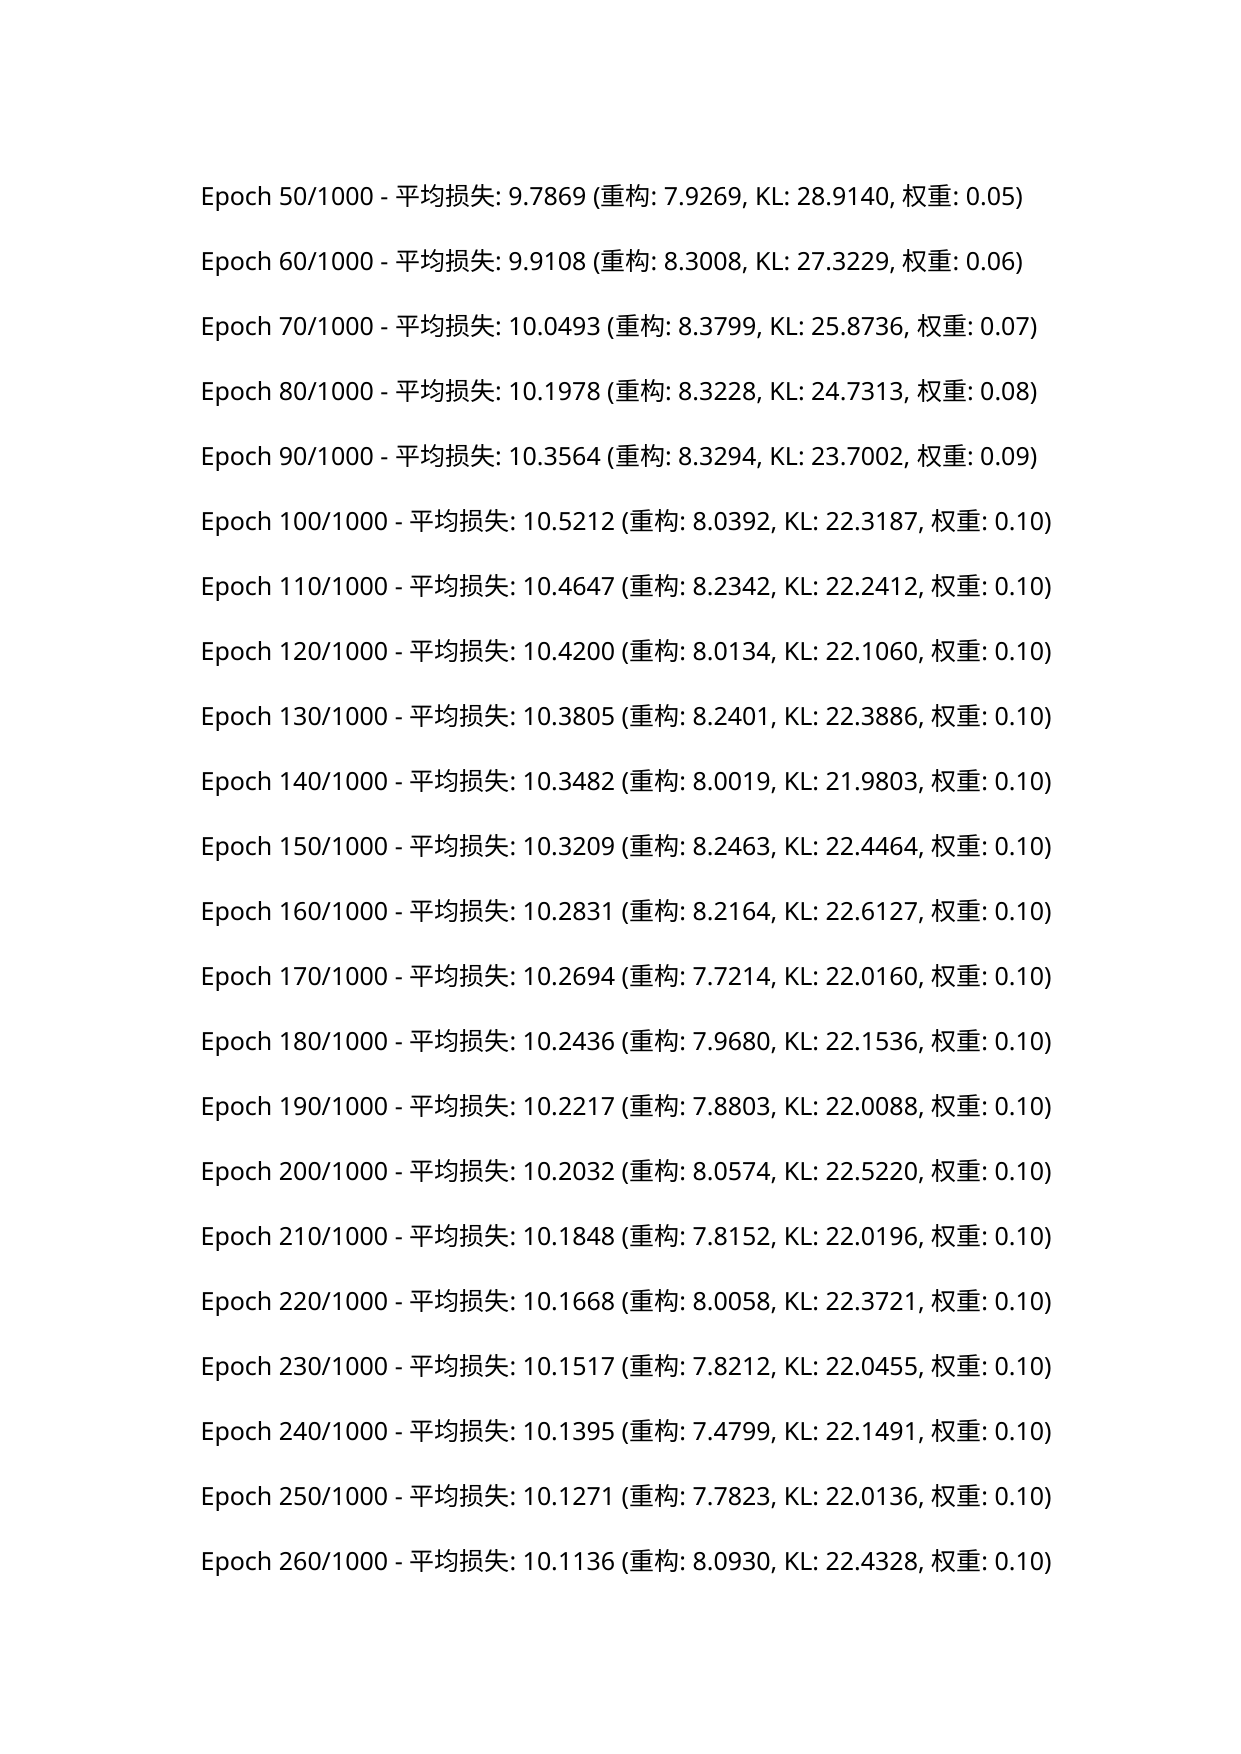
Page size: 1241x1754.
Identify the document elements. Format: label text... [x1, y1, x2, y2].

text Epoch 260/1000 - 平均损失: 10.1136 (重构: 8.0930, KL: 22.4328, 权重: 0.10) [187, 1527, 1053, 1592]
text Epoch 230/1000 - 平均损失: 10.1517 (重构: 7.8212, KL: 22.0455, 权重: 0.10) [187, 1332, 1053, 1397]
text Epoch 200/1000 - 平均损失: 10.2032 (重构: 8.0574, KL: 22.5220, 权重: 0.10) [187, 1137, 1053, 1202]
text Epoch 150/1000 - 平均损失: 10.3209 (重构: 8.2463, KL: 22.4464, 权重: 0.10) [187, 812, 1053, 877]
text Epoch 210/1000 - 平均损失: 10.1848 (重构: 7.8152, KL: 22.0196, 权重: 0.10) [187, 1202, 1053, 1267]
text Epoch 100/1000 - 平均损失: 10.5212 (重构: 8.0392, KL: 22.3187, 权重: 0.10) [187, 487, 1053, 552]
text Epoch 170/1000 - 平均损失: 10.2694 (重构: 7.7214, KL: 22.0160, 权重: 0.10) [187, 942, 1053, 1007]
text Epoch 90/1000 - 平均损失: 10.3564 (重构: 8.3294, KL: 23.7002, 权重: 0.09) [187, 422, 1053, 487]
text Epoch 220/1000 - 平均损失: 10.1668 (重构: 8.0058, KL: 22.3721, 权重: 0.10) [187, 1267, 1053, 1332]
text Epoch 180/1000 - 平均损失: 10.2436 (重构: 7.9680, KL: 22.1536, 权重: 0.10) [187, 1007, 1053, 1072]
text Epoch 240/1000 - 平均损失: 10.1395 (重构: 7.4799, KL: 22.1491, 权重: 0.10) [187, 1397, 1053, 1462]
text Epoch 250/1000 - 平均损失: 10.1271 (重构: 7.7823, KL: 22.0136, 权重: 0.10) [187, 1462, 1053, 1527]
text Epoch 130/1000 - 平均损失: 10.3805 (重构: 8.2401, KL: 22.3886, 权重: 0.10) [187, 682, 1053, 747]
text Epoch 140/1000 - 平均损失: 10.3482 (重构: 8.0019, KL: 21.9803, 权重: 0.10) [187, 747, 1053, 812]
text Epoch 190/1000 - 平均损失: 10.2217 (重构: 7.8803, KL: 22.0088, 权重: 0.10) [187, 1072, 1053, 1137]
text Epoch 50/1000 - 平均损失: 9.7869 (重构: 7.9269, KL: 28.9140, 权重: 0.05) [187, 162, 1053, 227]
text Epoch 70/1000 - 平均损失: 10.0493 (重构: 8.3799, KL: 25.8736, 权重: 0.07) [187, 292, 1053, 357]
text Epoch 80/1000 - 平均损失: 10.1978 (重构: 8.3228, KL: 24.7313, 权重: 0.08) [187, 357, 1053, 422]
text Epoch 120/1000 - 平均损失: 10.4200 (重构: 8.0134, KL: 22.1060, 权重: 0.10) [187, 617, 1053, 682]
text Epoch 160/1000 - 平均损失: 10.2831 (重构: 8.2164, KL: 22.6127, 权重: 0.10) [187, 877, 1053, 942]
text Epoch 60/1000 - 平均损失: 9.9108 (重构: 8.3008, KL: 27.3229, 权重: 0.06) [187, 227, 1053, 292]
text Epoch 110/1000 - 平均损失: 10.4647 (重构: 8.2342, KL: 22.2412, 权重: 0.10) [187, 552, 1053, 617]
